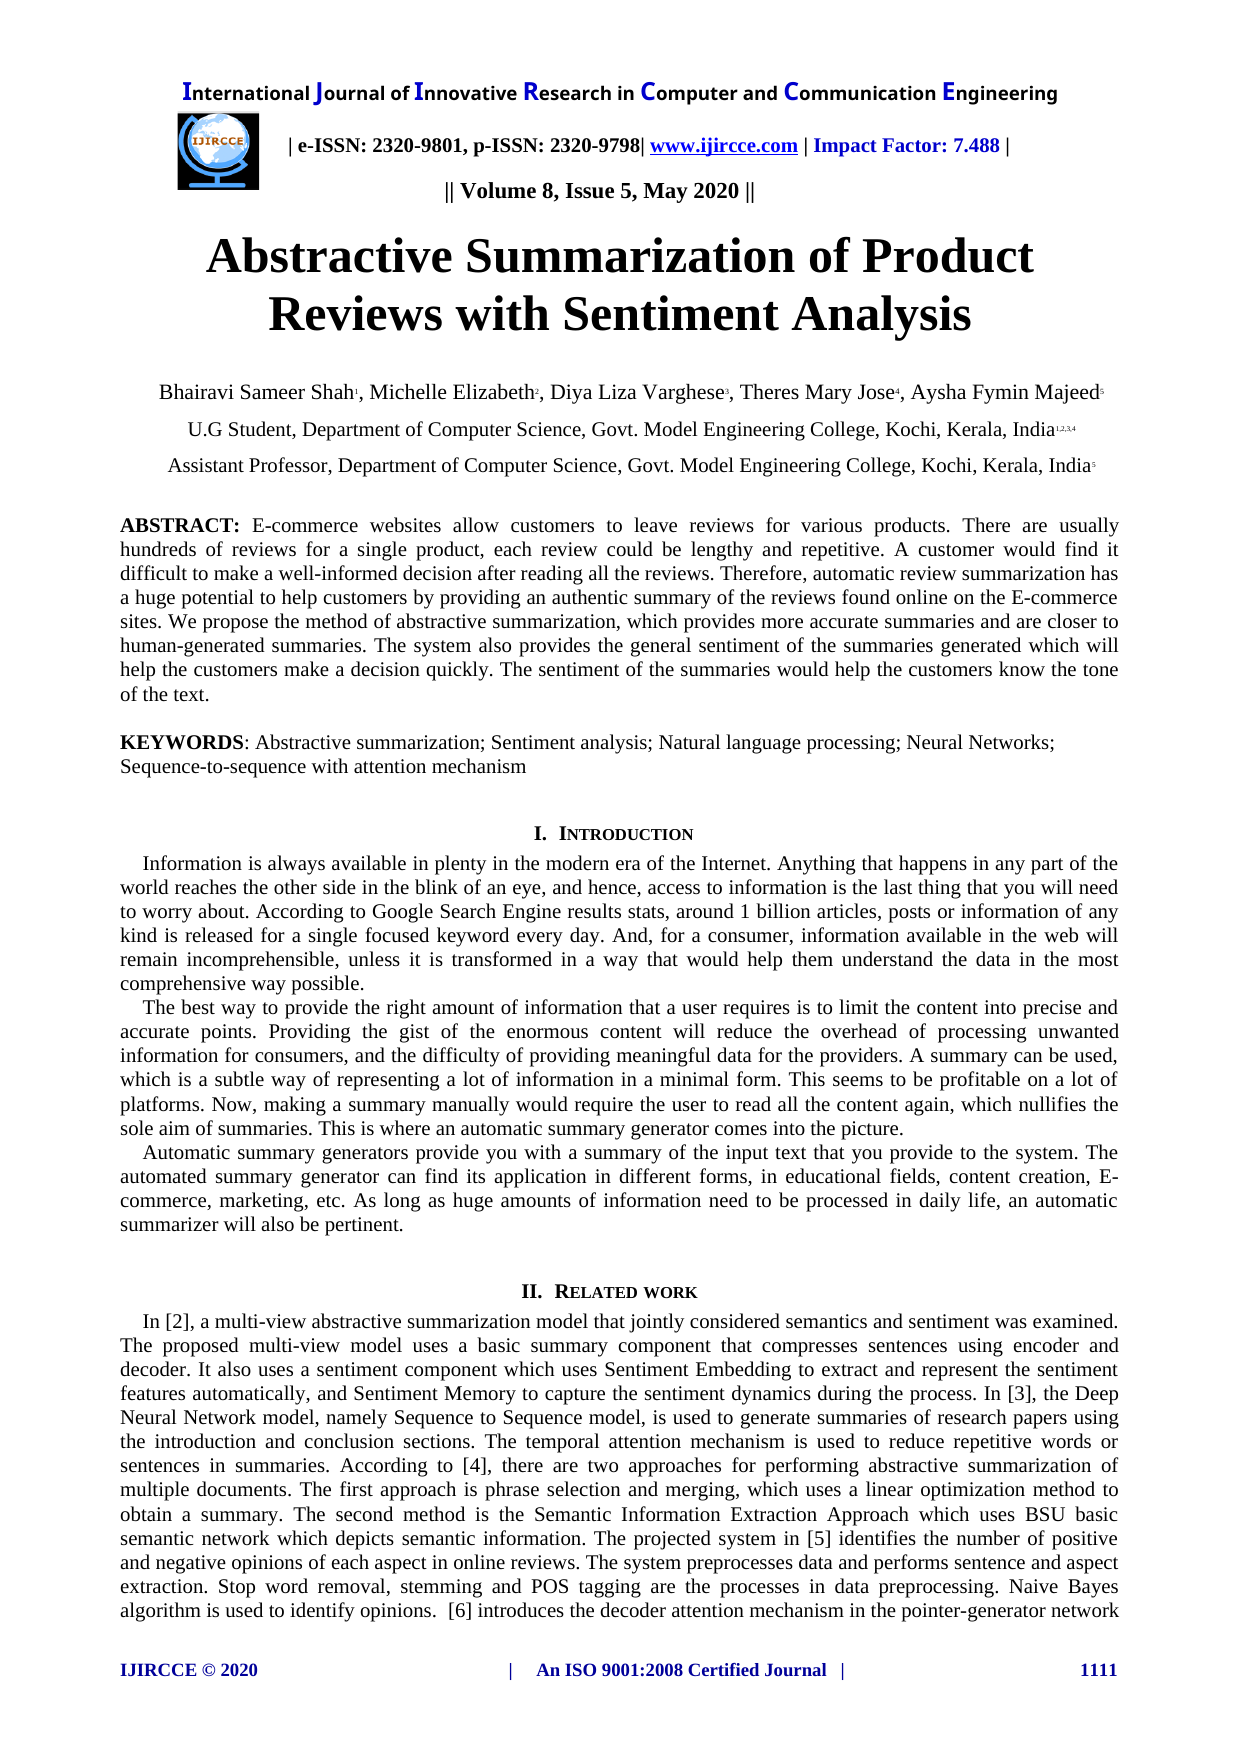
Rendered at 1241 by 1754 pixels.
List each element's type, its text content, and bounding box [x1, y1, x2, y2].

text Information is always available in plenty in the modern era of the Internet. Anything that happens in any part of the world reaches the other side in the blink of an eye, and hence, access to information is the last thing that you will need to worry about. According to Google Search Engine results stats, around 1 billion articles, posts or information of any kind is released for a single focused keyword every day. And, for a consumer, information available in the web will remain incomprehensible, unless it is transformed in a way that would help them understand the data in the most comprehensive way possible. [120, 851, 1120, 995]
list Introduction [120, 821, 1120, 844]
text Abstractive Summarization of Product Reviews with Sentiment Analysis [120, 226, 1120, 341]
text The best way to provide the right amount of information that a user requires is to limit the content into precise and accurate points. Providing the gist of the enormous content will reduce the overhead of processing unwanted information for consumers, and the difficulty of providing meaningful data for the providers. A summary can be used, which is a subtle way of representing a lot of information in a minimal form. This seems to be profitable on a lot of platforms. Now, making a summary manually would require the user to read all the content again, which nullifies the sole aim of summaries. This is where an automatic summary generator comes into the picture. [120, 995, 1120, 1139]
text U.G Student, Department of Computer Science, Govt. Model Engineering College, Kochi, Kerala, India1,2,3,4 [120, 417, 1120, 441]
text Automatic summary generators provide you with a summary of the input text that you provide to the system. The automated summary generator can find its application in different forms, in educational fields, content creation, E-commerce, marketing, etc. As long as huge amounts of information need to be processed in daily life, an automatic summarizer will also be pertinent. [120, 1139, 1120, 1236]
text Bhairavi Sameer Shah1, Michelle Elizabeth2, Diya Liza Varghese3, Theres Mary Jose4, Aysha Fymin Majeed5 [120, 379, 1120, 404]
text Assistant Professor, Department of Computer Science, Govt. Model Engineering College, Kochi, Kerala, India5 [120, 453, 1120, 477]
text ABSTRACT: E-commerce websites allow customers to leave reviews for various products. There are usually hundreds of reviews for a single product, each review could be lengthy and repetitive. A customer would find it difficult to make a well-informed decision after reading all the reviews. Therefore, automatic review summarization has a huge potential to help customers by providing an authentic summary of the reviews found online on the E-commerce sites. We propose the method of abstractive summarization, which provides more accurate summaries and are closer to human-generated summaries. The system also provides the general sentiment of the summaries generated which will help the customers make a decision quickly. The sentiment of the summaries would help the customers know the tone of the text. [120, 513, 1120, 706]
picture [177, 111, 260, 190]
text KEYWORDS: Abstractive summarization; Sentiment analysis; Natural language processing; Neural Networks; Sequence-to-sequence with attention mechanism [120, 729, 1120, 778]
list Related work [120, 1279, 1120, 1303]
